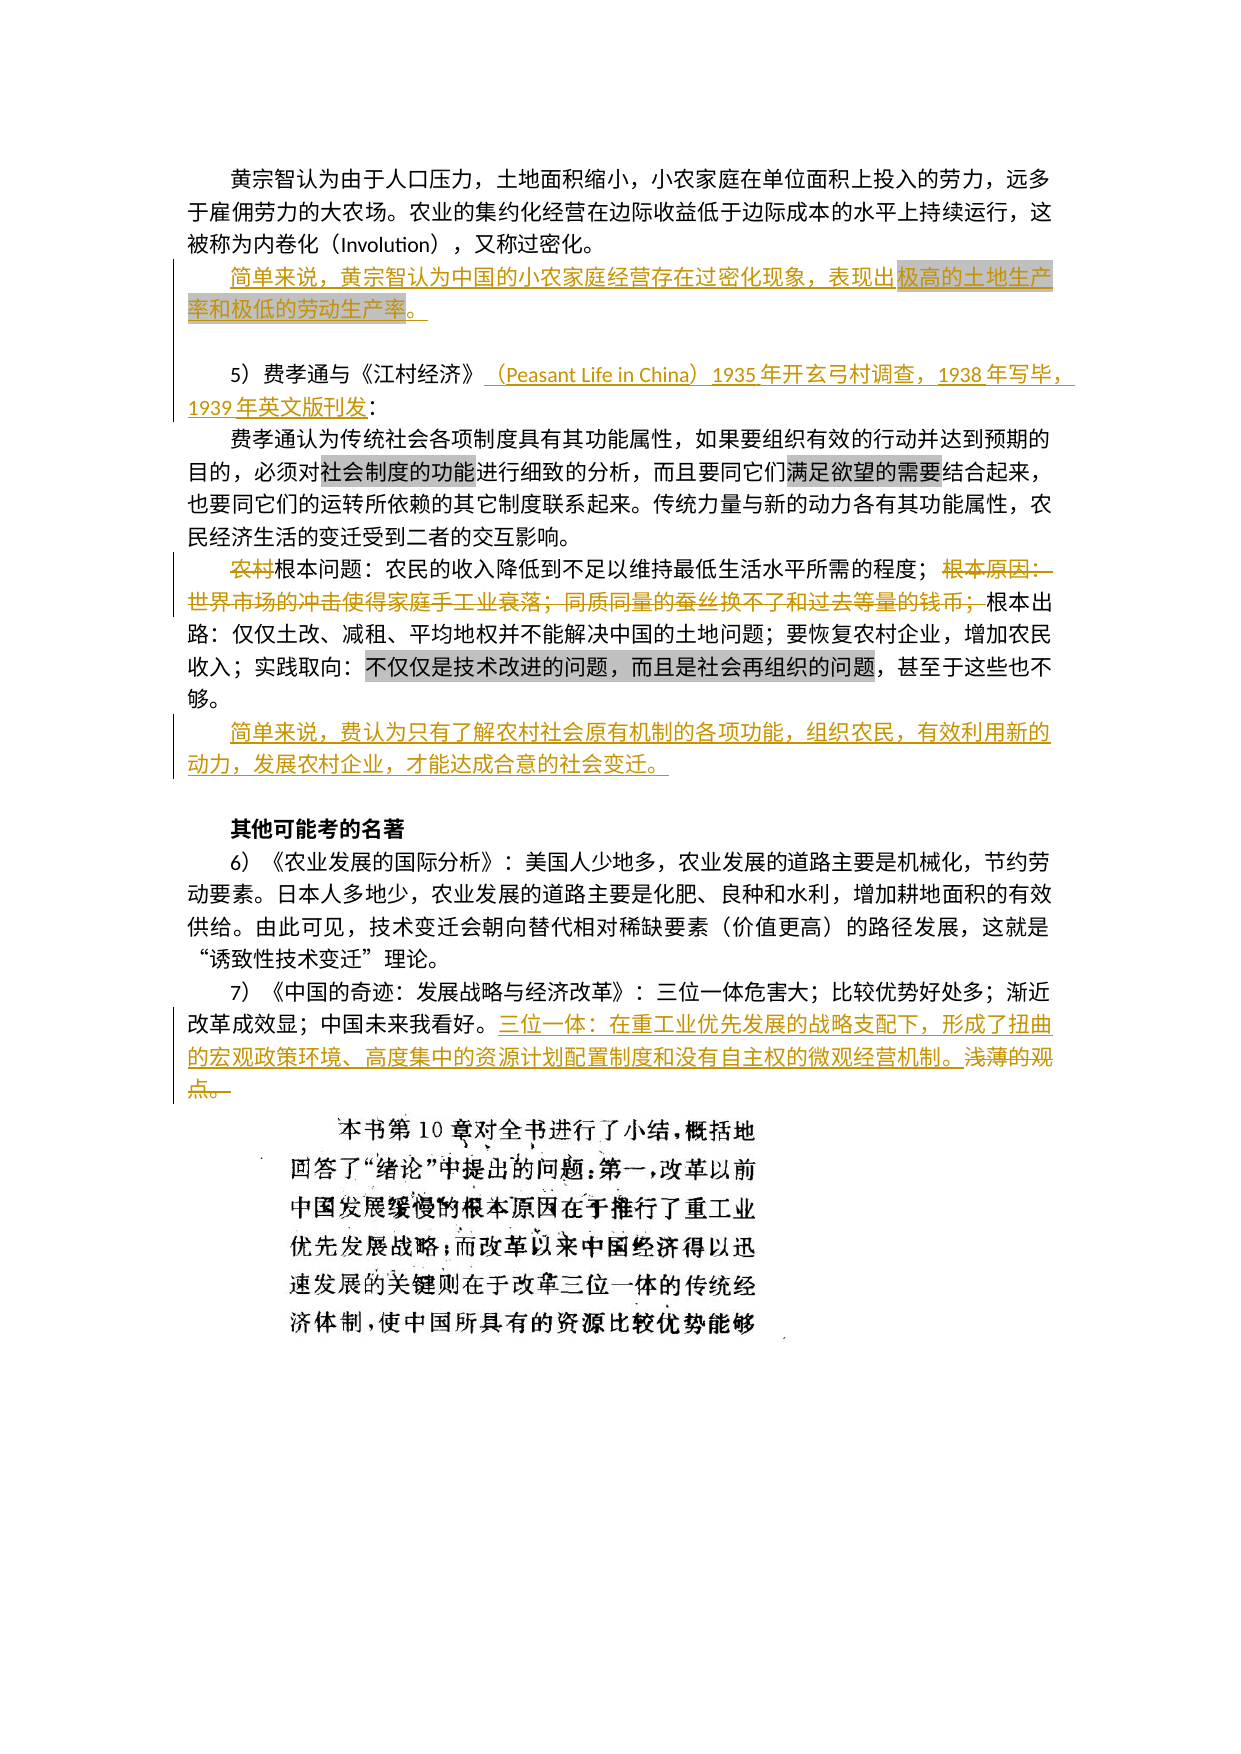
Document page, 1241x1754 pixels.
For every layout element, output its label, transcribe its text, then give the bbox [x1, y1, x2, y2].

picture [229, 1104, 788, 1348]
text 根本问题：农民的收入降低到不足以维持最低生活水平所需的程度；根本出路：仅仅土改、减租、平均地权并不能解决中国的土地问题；要恢复农村企业，增加农民收入；实践取向：不仅仅是技术改进的问题，而且是社会再组织的问题，甚至于这些也不够。 [187, 552, 1053, 714]
text 6）《农业发展的国际分析》：美国人少地多，农业发展的道路主要是机械化，节约劳动要素。日本人多地少，农业发展的道路主要是化肥、良种和水利，增加耕地面积的有效供给。由此可见，技术变迁会朝向替代相对稀缺要素（价值更高）的路径发展，这就是“诱致性技术变迁”理论。 [187, 844, 1053, 974]
text 其他可能考的名著 [187, 812, 1053, 844]
text 5）费孝通与《江村经济》： [187, 357, 1053, 422]
text 黄宗智认为由于人口压力，土地面积缩小，小农家庭在单位面积上投入的劳力，远多于雇佣劳力的大农场。农业的集约化经营在边际收益低于边际成本的水平上持续运行，这被称为内卷化（Involution），又称过密化。 [187, 162, 1053, 259]
text 费孝通认为传统社会各项制度具有其功能属性，如果要组织有效的行动并达到预期的目的，必须对社会制度的功能进行细致的分析，而且要同它们满足欲望的需要结合起来，也要同它们的运转所依赖的其它制度联系起来。传统力量与新的动力各有其功能属性，农民经济生活的变迁受到二者的交互影响。 [187, 422, 1053, 552]
text 7）《中国的奇迹：发展战略与经济改革》：三位一体危害大；比较优势好处多；渐近改革成效显；中国未来我看好。 [187, 974, 1053, 1104]
